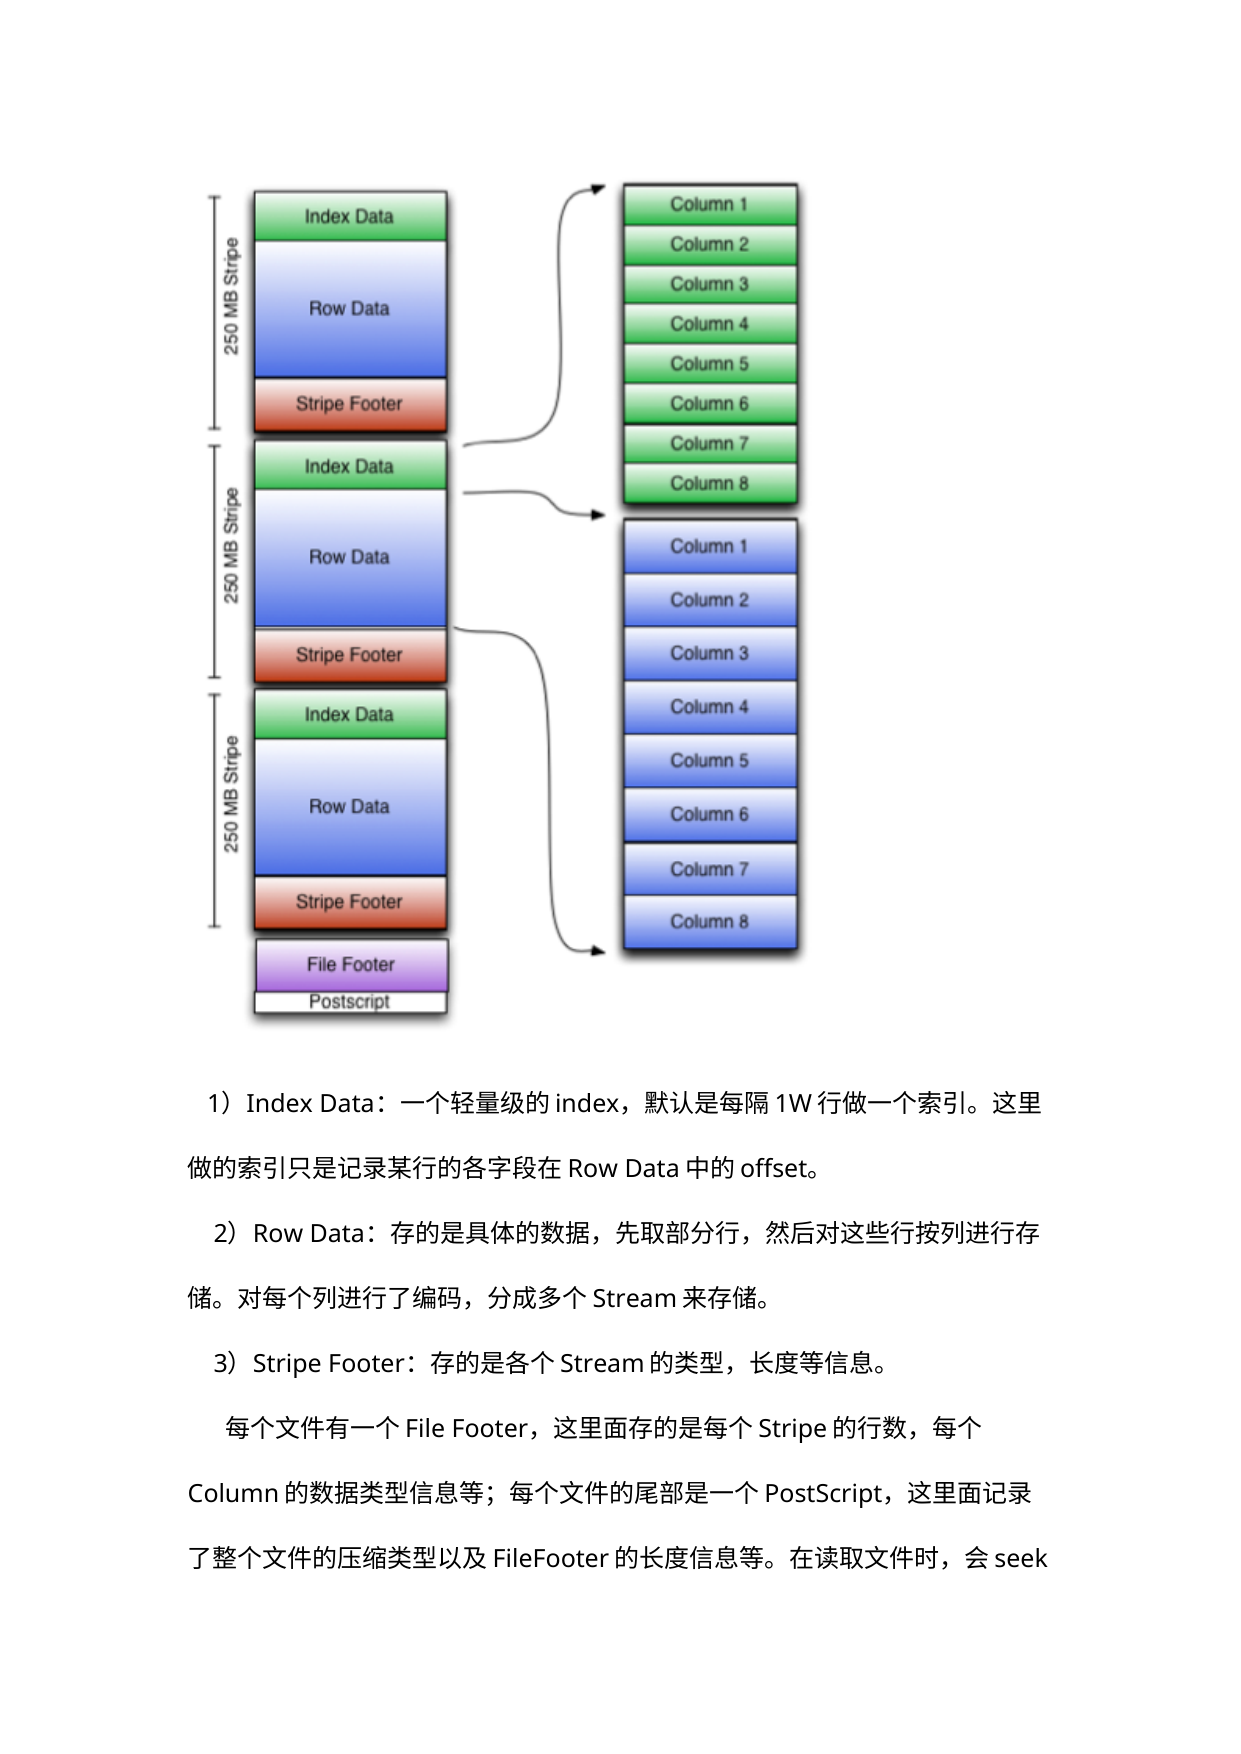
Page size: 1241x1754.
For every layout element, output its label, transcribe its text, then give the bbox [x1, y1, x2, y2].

text 3）Stripe Footer：存的是各个Stream的类型，长度等信息。 [187, 1329, 1053, 1394]
text 2）Row Data：存的是具体的数据，先取部分行，然后对这些行按列进行存储。对每个列进行了编码，分成多个Stream来存储。 [187, 1199, 1053, 1329]
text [187, 1394, 1053, 1589]
picture [187, 169, 822, 1032]
text 1）Index Data：一个轻量级的index，默认是每隔1W行做一个索引。这里做的索引只是记录某行的各字段在Row Data中的offset。 [187, 1069, 1053, 1199]
